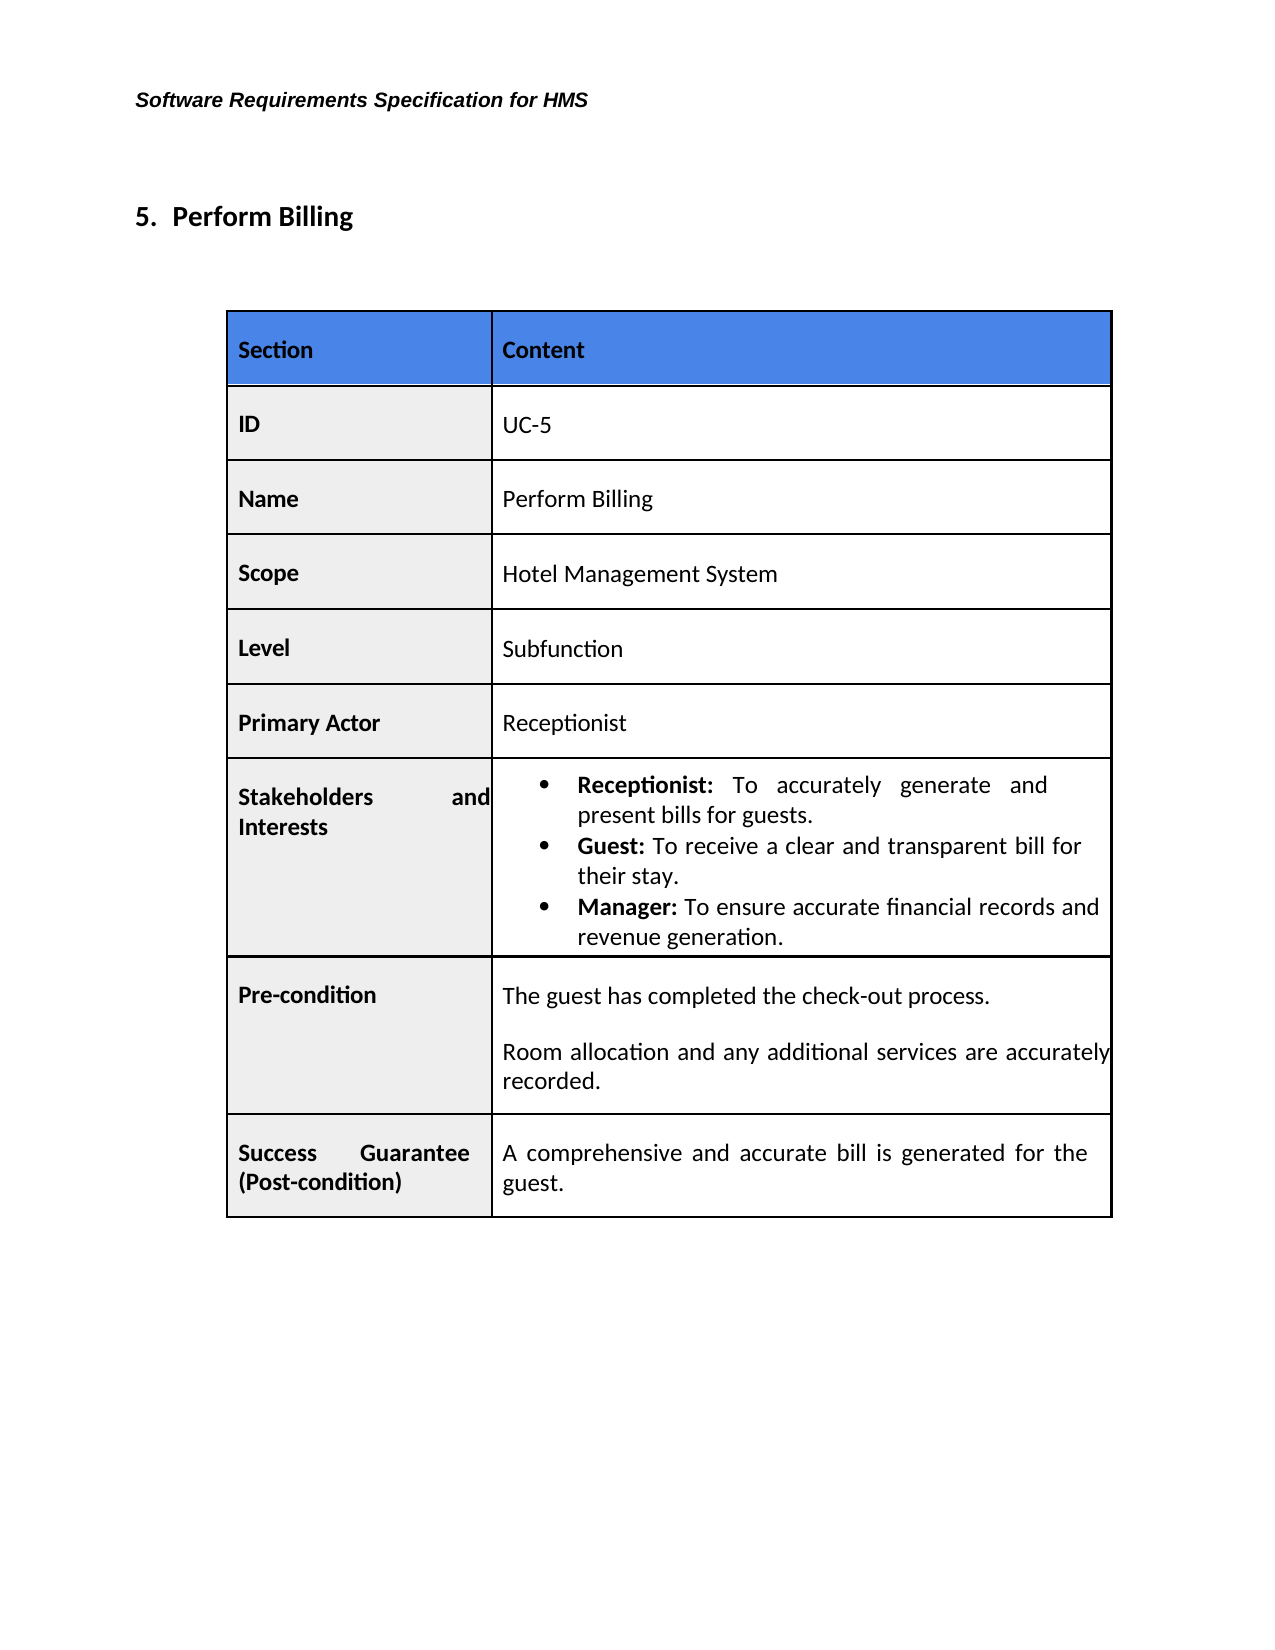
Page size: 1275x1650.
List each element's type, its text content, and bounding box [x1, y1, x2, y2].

table_cell Name [228, 461, 491, 533]
table_cell UC-5 [493, 387, 1110, 459]
table_cell ID [228, 387, 491, 459]
table_cell Receptionist [493, 685, 1110, 757]
table_cell Subfunction [493, 610, 1110, 683]
table_header Section [228, 312, 491, 384]
table_cell Perform Billing [493, 461, 1110, 533]
table_cell Scope [228, 535, 491, 608]
table_cell Primary Actor [228, 685, 491, 757]
table_cell Level [228, 610, 491, 683]
table_cell Hotel Management System [493, 535, 1110, 608]
table_cell The guest has completed the check-out process. Room allocation and any additional services are accurately recorded. [493, 958, 1110, 1113]
table_cell A comprehensive and accurate bill is generated for the guest. [493, 1115, 1110, 1216]
table_cell Stakeholders and Interests [228, 759, 491, 955]
table_cell Receptionist: To accurately generate and present bills for guests. Guest: To receive a clear and transparent bill for their stay. Manager: To ensure accurate financial records and revenue generation. [493, 759, 1110, 955]
subtitle Perform Billing [135, 198, 1208, 233]
table_cell Pre-condition [228, 958, 491, 1113]
table_cell Success Guarantee (Post-condition) [228, 1115, 491, 1216]
table_header Content [493, 312, 1110, 384]
